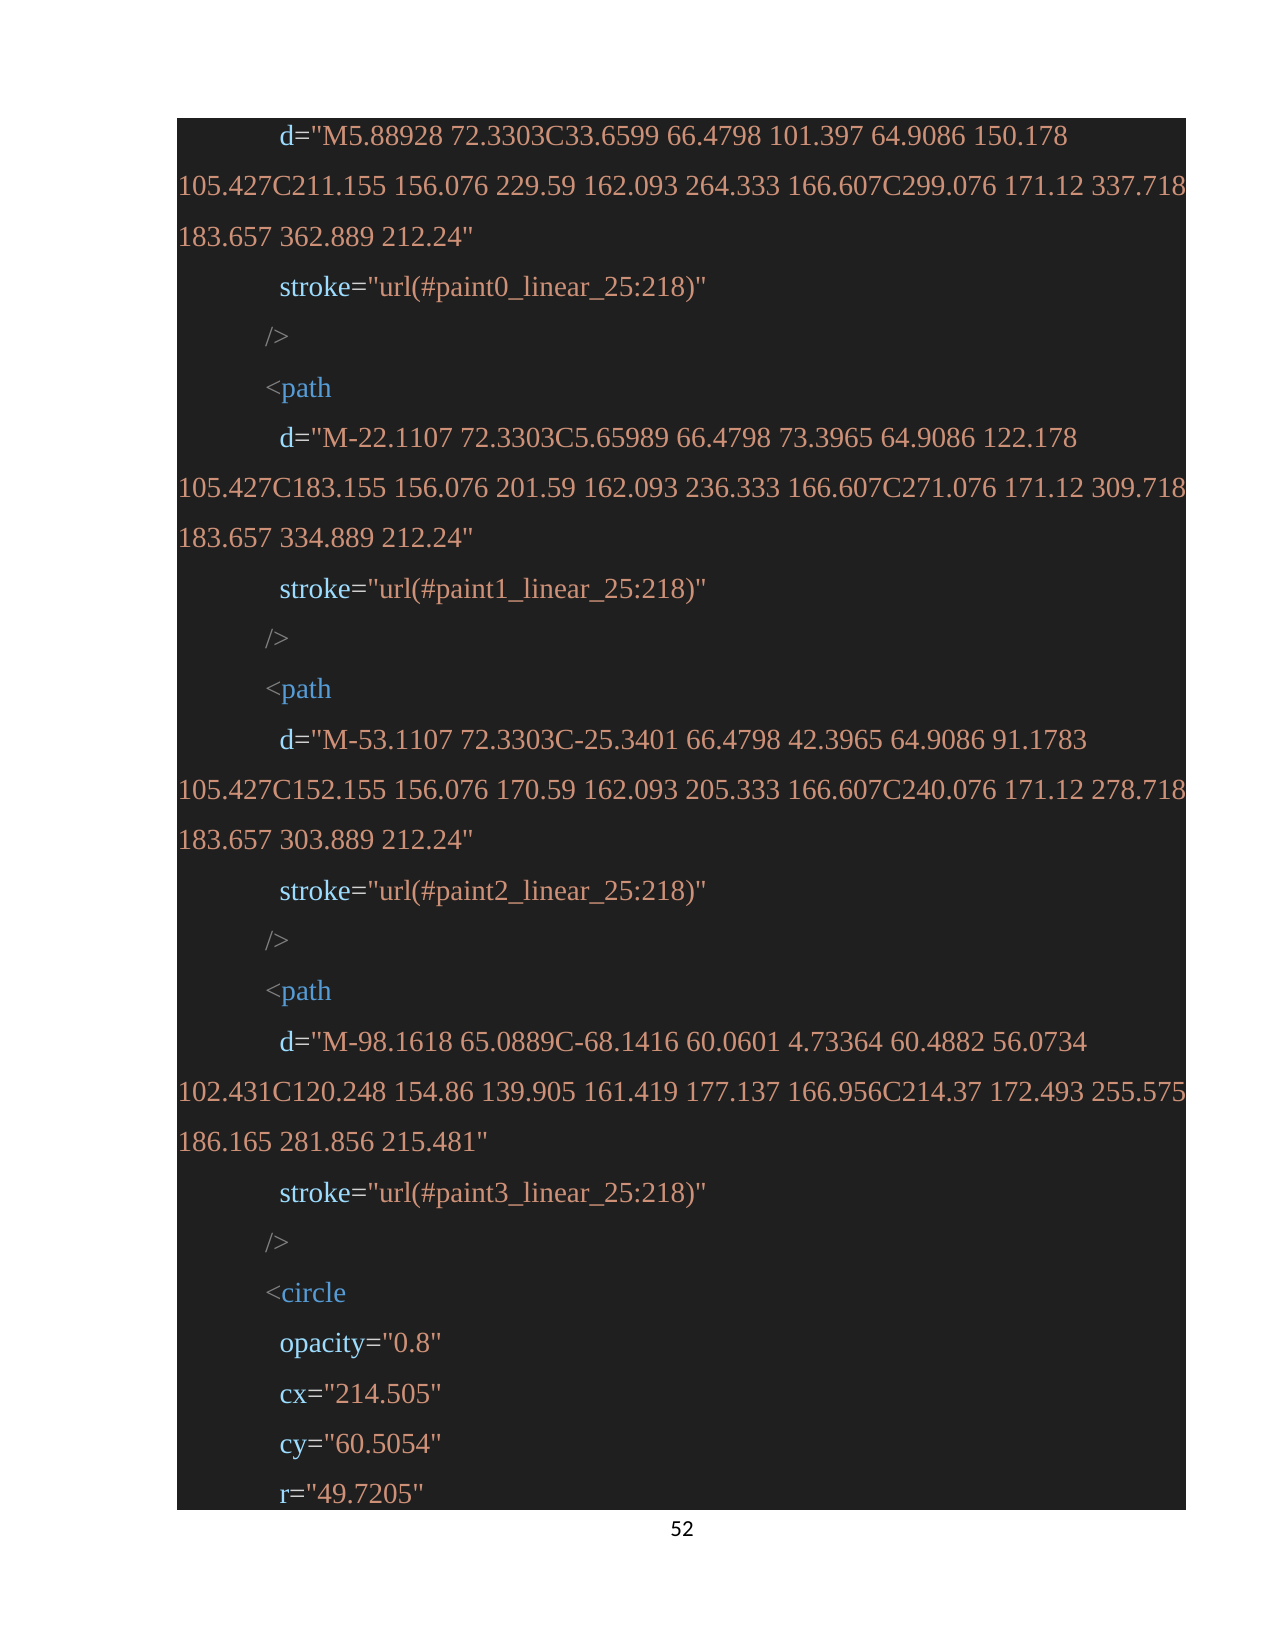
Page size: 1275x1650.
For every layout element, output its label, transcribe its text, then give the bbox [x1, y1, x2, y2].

text /> [177, 621, 1186, 655]
text cy="60.5054" [177, 1426, 1186, 1460]
text r="49.7205" [177, 1477, 1186, 1510]
text <path [177, 672, 1186, 705]
text /> [177, 923, 1186, 957]
text <path [177, 973, 1186, 1007]
text /> [177, 1225, 1186, 1258]
text cx="214.505" [177, 1376, 1186, 1409]
text <path [177, 370, 1186, 403]
text opacity="0.8" [177, 1326, 1186, 1359]
text d="M-98.1618 65.0889C-68.1416 60.0601 4.73364 60.4882 56.0734 102.431C120.248 154.86 139.905 161.419 177.137 166.956C214.37 172.493 255.575 186.165 281.856 215.481" [177, 1024, 1186, 1158]
text d="M-22.1107 72.3303C5.65989 66.4798 73.3965 64.9086 122.178 105.427C183.155 156.076 201.59 162.093 236.333 166.607C271.076 171.12 309.718 183.657 334.889 212.24" [177, 420, 1186, 554]
text d="M-53.1107 72.3303C-25.3401 66.4798 42.3965 64.9086 91.1783 105.427C152.155 156.076 170.59 162.093 205.333 166.607C240.076 171.12 278.718 183.657 303.889 212.24" [177, 722, 1186, 856]
text stroke="url(#paint1_linear_25:218)" [177, 571, 1186, 604]
text stroke="url(#paint0_linear_25:218)" [177, 269, 1186, 303]
text stroke="url(#paint3_linear_25:218)" [177, 1175, 1186, 1208]
text /> [177, 319, 1186, 353]
text stroke="url(#paint2_linear_25:218)" [177, 873, 1186, 906]
text d="M5.88928 72.3303C33.6599 66.4798 101.397 64.9086 150.178 105.427C211.155 156.076 229.59 162.093 264.333 166.607C299.076 171.12 337.718 183.657 362.889 212.24" [177, 118, 1186, 252]
text <circle [177, 1275, 1186, 1309]
